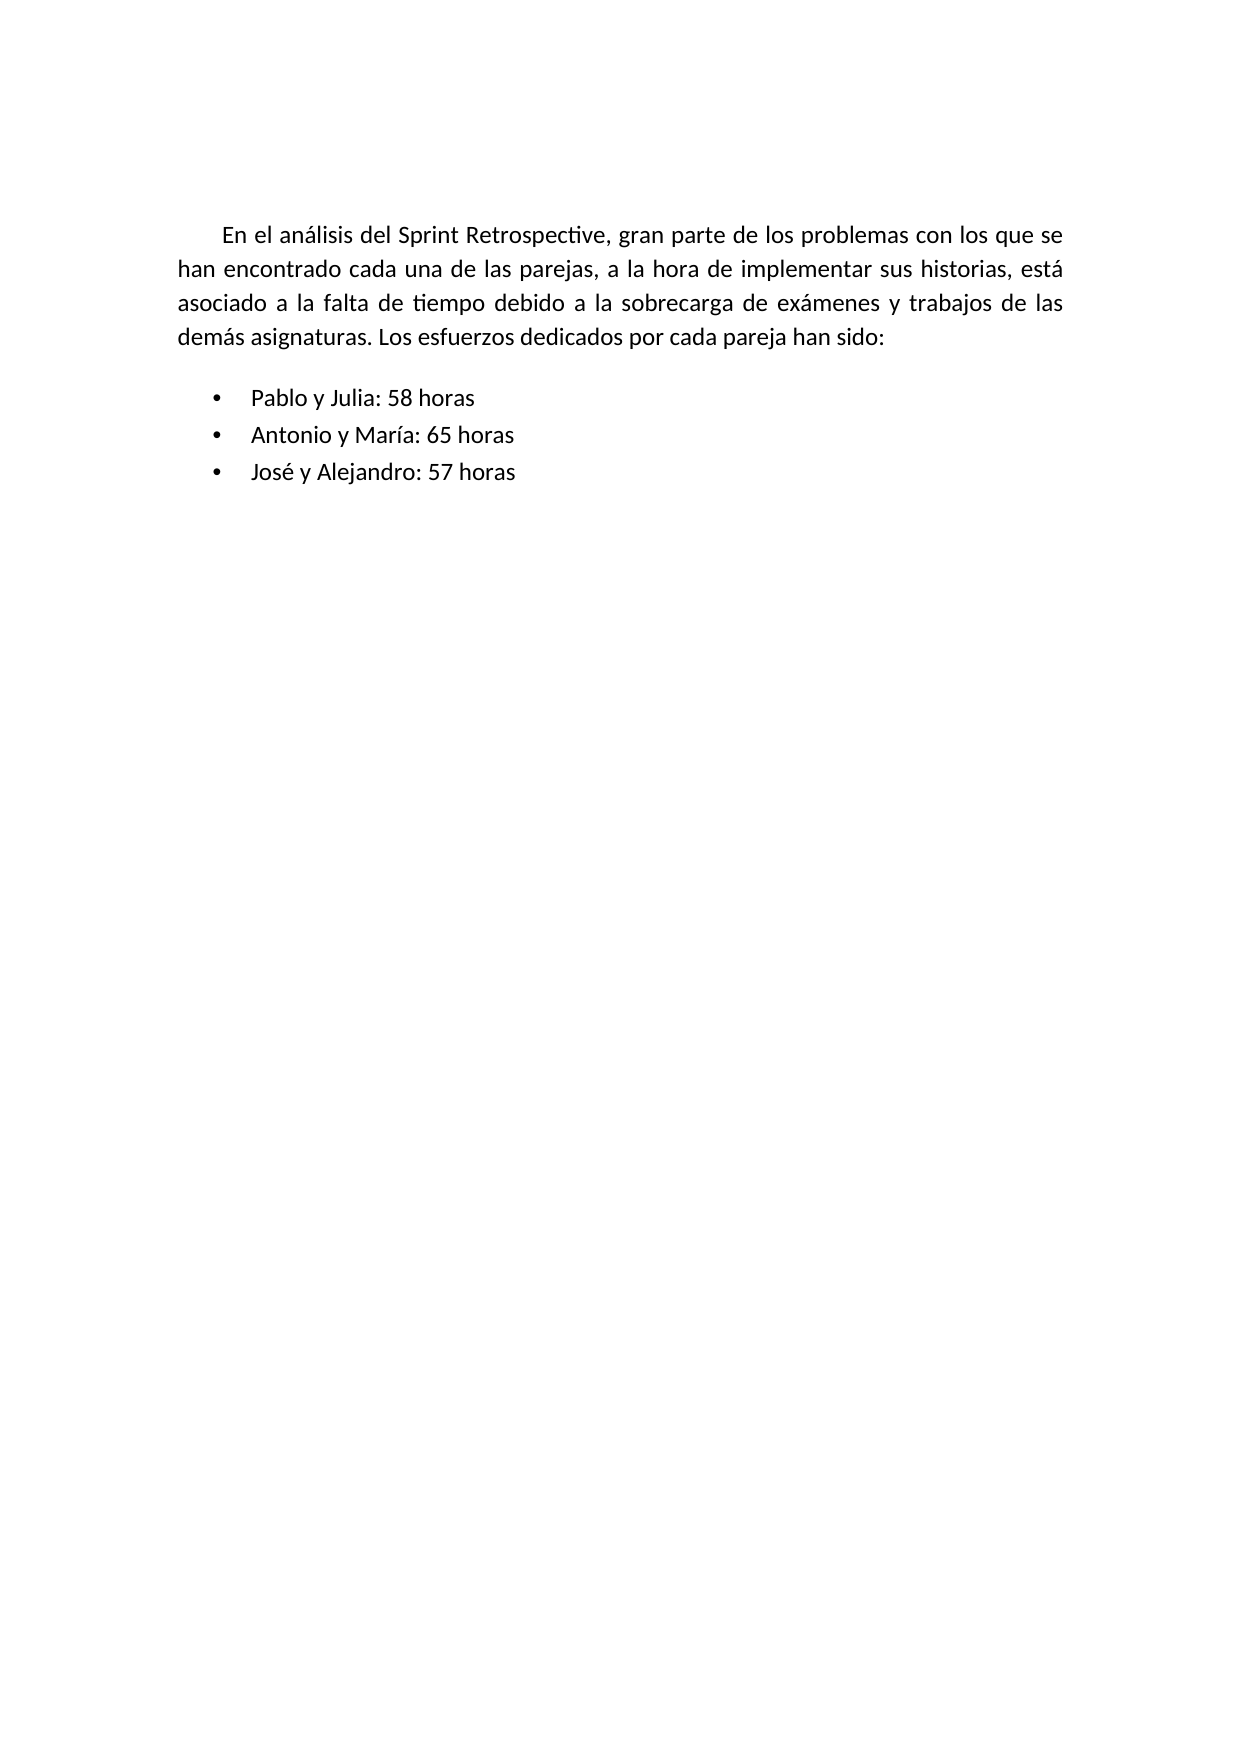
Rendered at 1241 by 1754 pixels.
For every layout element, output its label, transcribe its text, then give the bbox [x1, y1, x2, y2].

list Pablo y Julia: 58 horas [212, 382, 1064, 412]
list Antonio y María: 65 horas [212, 419, 1064, 449]
text En el análisis del Sprint Retrospective, gran parte de los problemas con los que se han encontrado cada una de las parejas, a la hora de implementar sus historias, está asociado a la falta de tiempo debido a la sobrecarga de exámenes y trabajos de las demás asignaturas. Los esfuerzos dedicados por cada pareja han sido: [177, 219, 1064, 352]
list José y Alejandro: 57 horas [212, 456, 1064, 487]
